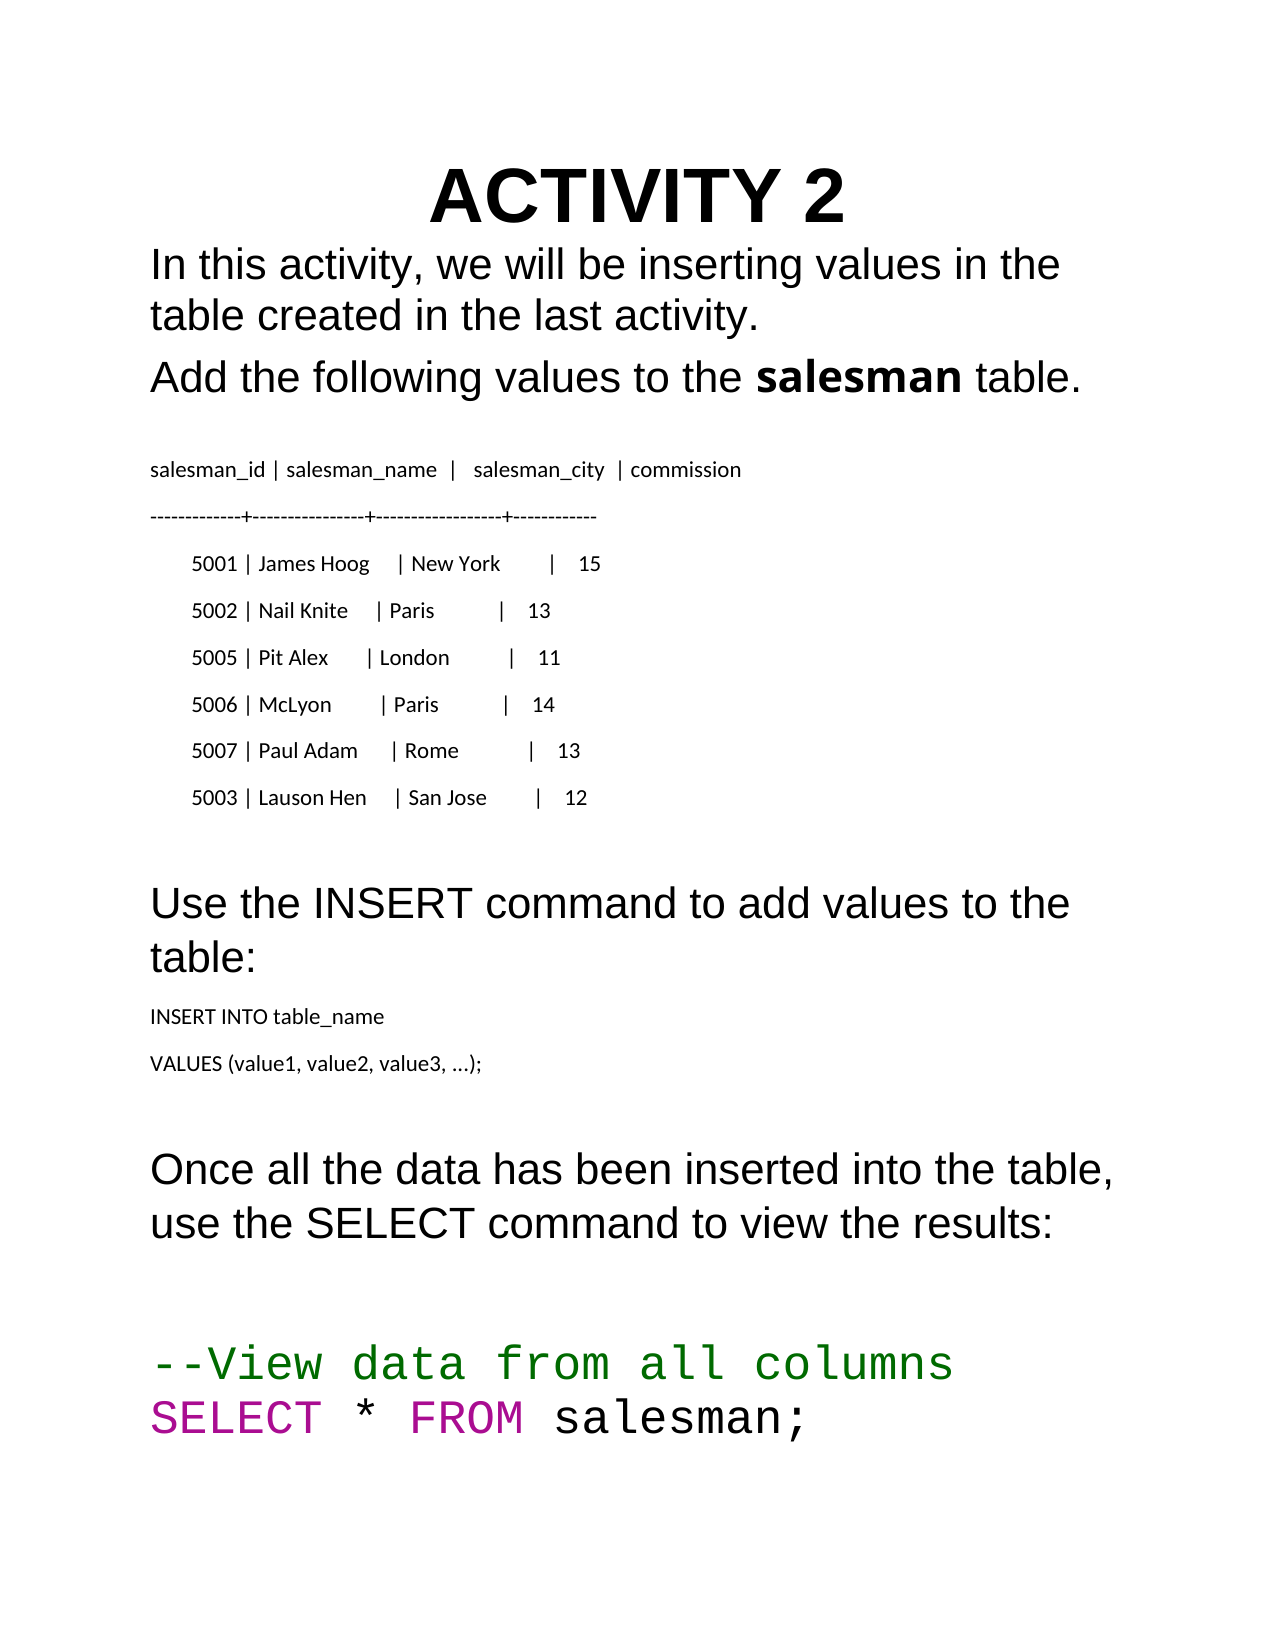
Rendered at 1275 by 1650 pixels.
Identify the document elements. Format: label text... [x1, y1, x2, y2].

text salesman_id | salesman_name | salesman_city | commission [150, 455, 1125, 483]
text 5005 | Pit Alex | London | 11 [150, 643, 1125, 671]
text VALUES (value1, value2, value3, ...); [150, 1049, 1125, 1077]
text INSERT INTO table_name [150, 1002, 1125, 1031]
text ACTIVITY 2 [150, 150, 1125, 239]
text 5007 | Paul Adam | Rome | 13 [150, 737, 1125, 765]
text Add the following values to the salesman table. [150, 346, 1125, 405]
text -------------+----------------+------------------+------------ [150, 502, 1125, 530]
text Use the INSERT command to add values to the table: [150, 877, 1125, 982]
text 5006 | McLyon | Paris | 14 [150, 690, 1125, 718]
text Once all the data has been inserted into the table, use the SELECT command to view the results: [150, 1143, 1125, 1248]
text 5003 | Lauson Hen | San Jose | 12 [150, 783, 1125, 812]
text SELECT * FROM salesman; [150, 1393, 1125, 1448]
text In this activity, we will be inserting values in the table created in the last activity. [150, 239, 1125, 339]
text 5001 | James Hoog | New York | 15 [150, 549, 1125, 577]
text 5002 | Nail Knite | Paris | 13 [150, 596, 1125, 624]
text --View data from all columns [150, 1339, 1125, 1393]
